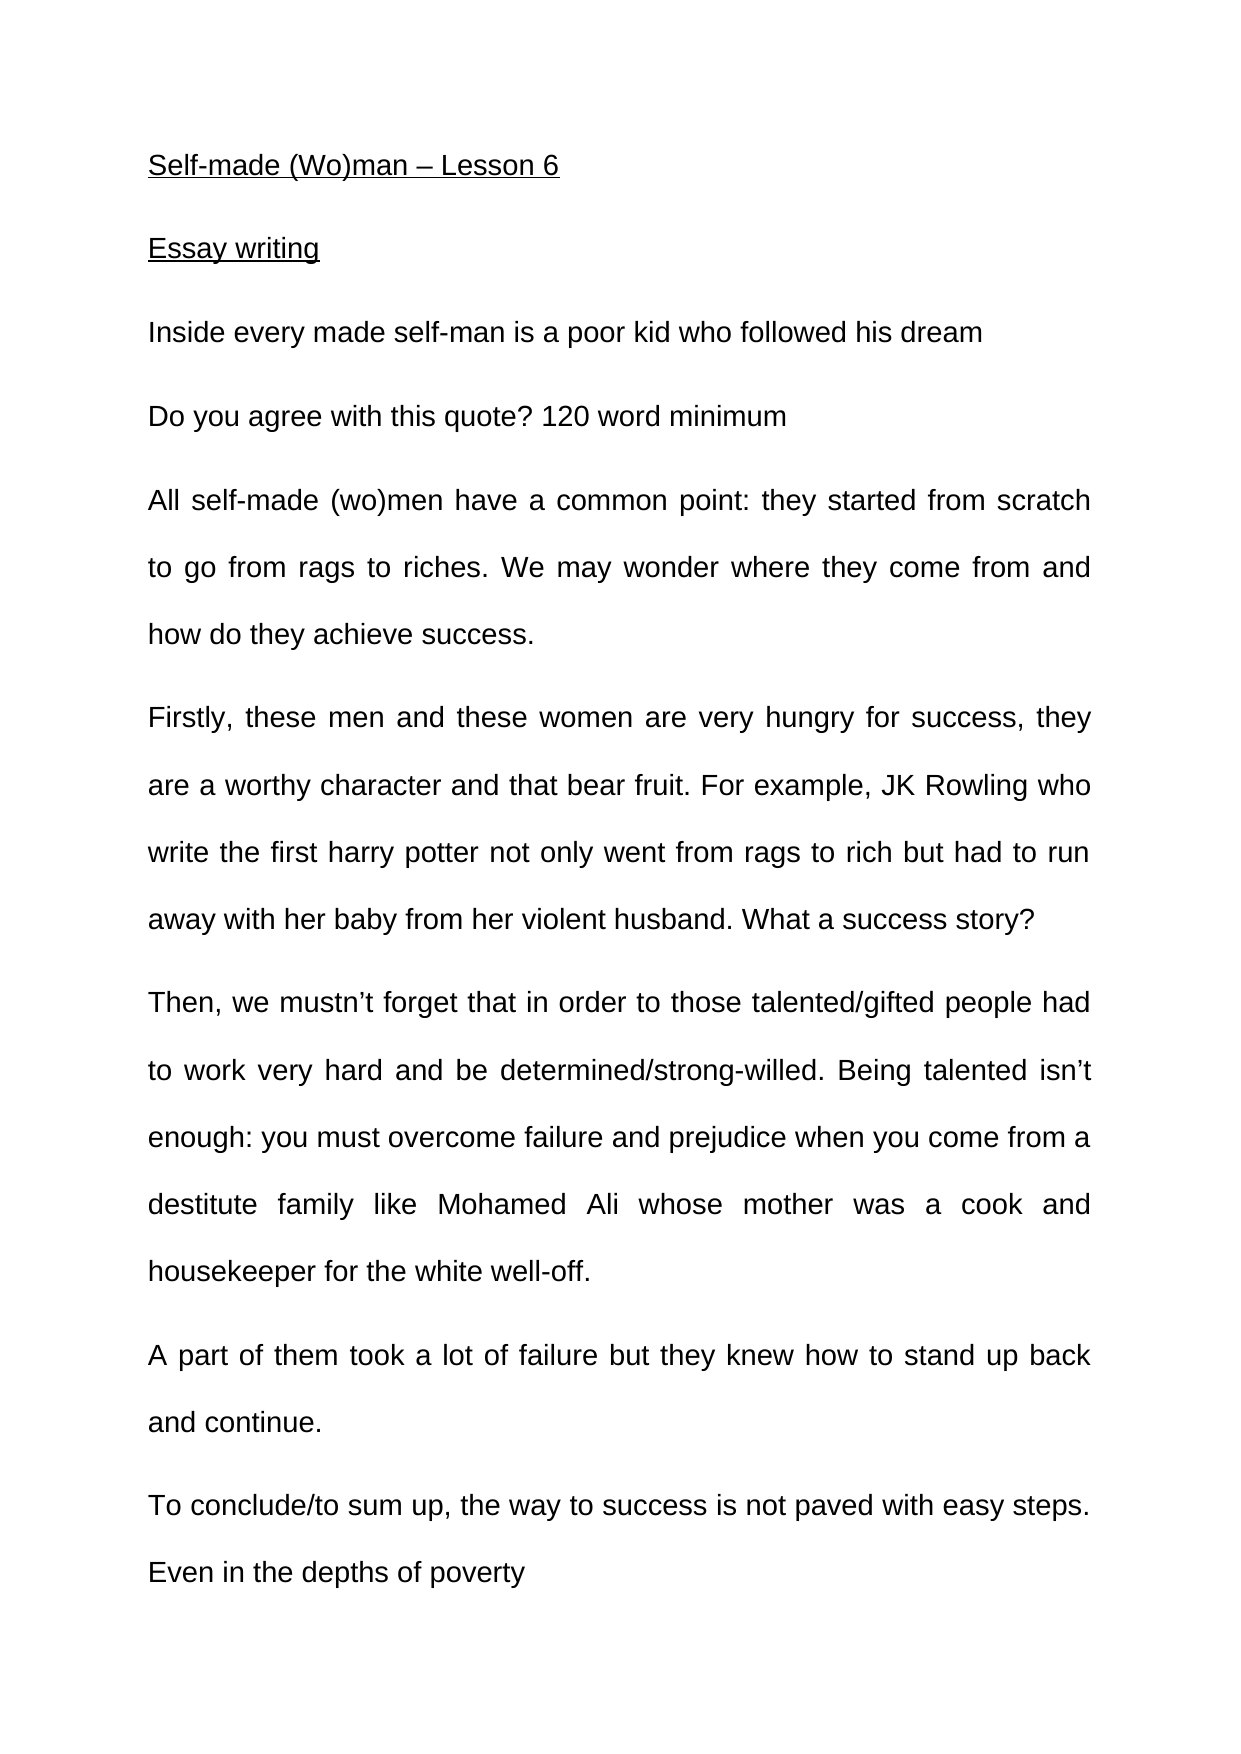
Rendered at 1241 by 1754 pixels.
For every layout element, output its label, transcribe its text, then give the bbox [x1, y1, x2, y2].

text Essay writing [148, 231, 1093, 265]
text Self-made (Wo)man – Lesson 6 [148, 148, 1093, 181]
text All self-made (wo)men have a common point: they started from scratch to go from rags to riches. We may wonder where they come from and how do they achieve success. [148, 483, 1093, 650]
text Then, we mustn’t forget that in order to those talented/gifted people had to work very hard and be determined/strong-willed. Being talented isn’t enough: you must overcome failure and prejudice when you come from a destitute family like Mohamed Ali whose mother was a cook and housekeeper for the white well-off. [148, 986, 1093, 1287]
text Inside every made self-man is a poor kid who followed his dream [148, 315, 1093, 349]
text Do you agree with this quote? 120 word minimum [148, 399, 1093, 432]
text To conclude/to sum up, the way to success is not paved with easy steps. Even in the depths of poverty [148, 1488, 1093, 1589]
text A part of them took a lot of failure but they knew how to stand up back and continue. [148, 1338, 1093, 1438]
text Firstly, these men and these women are very hungry for success, they are a worthy character and that bear fruit. For example, JK Rowling who write the first harry potter not only went from rags to rich but had to run away with her baby from her violent husband. What a success story? [148, 701, 1093, 935]
